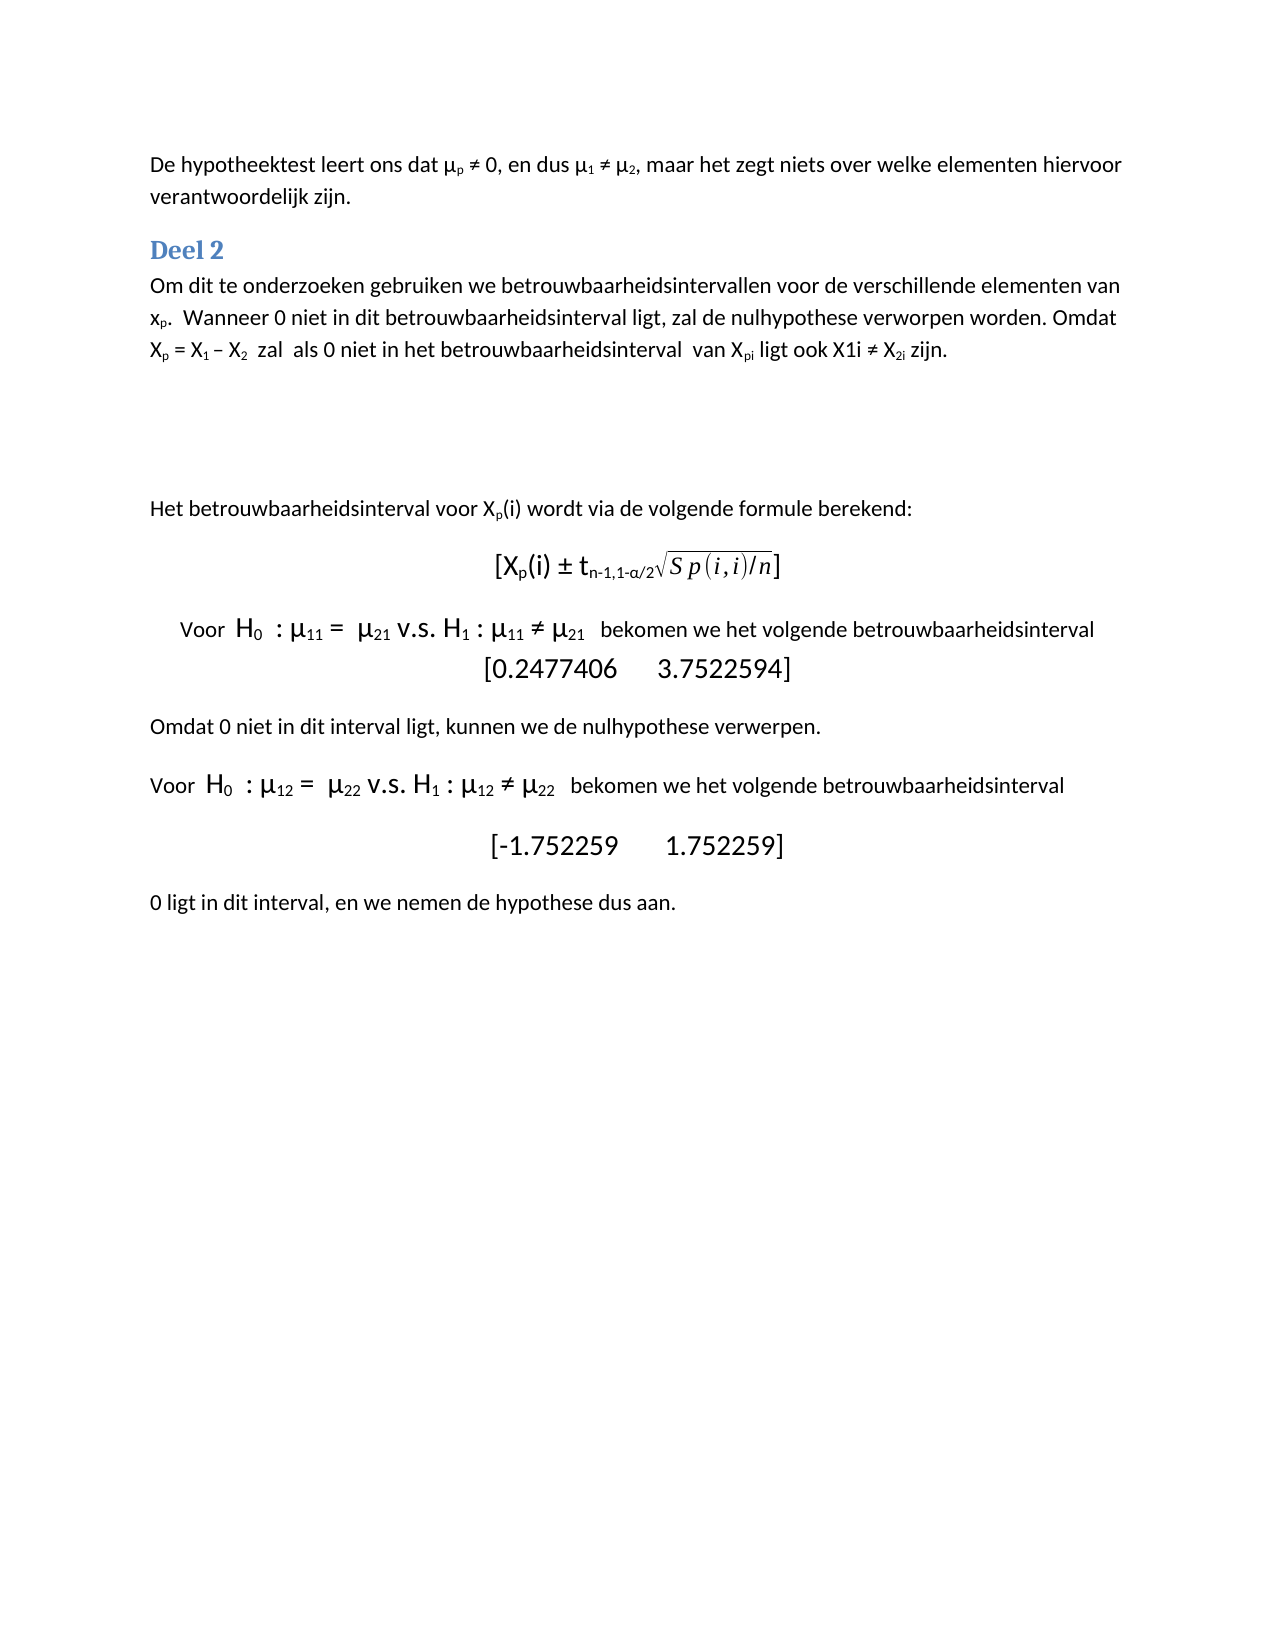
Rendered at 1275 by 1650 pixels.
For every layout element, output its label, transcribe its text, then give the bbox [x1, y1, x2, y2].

text Het betrouwbaarheidsinterval voor Xp(i) wordt via de volgende formule berekend: [150, 494, 1125, 522]
text Voor H0 : µ11 = µ21 v.s. H1 : µ11 ≠ µ21 bekomen we het volgende betrouwbaarheidsinterval [0.2477406 3.7522594] [150, 609, 1125, 686]
text De hypotheektest leert ons dat µp ≠ 0, en dus µ1 ≠ µ2, maar het zegt niets over welke elementen hiervoor verantwoordelijk zijn. [150, 150, 1125, 210]
text [-1.752259 1.752259] [150, 827, 1125, 862]
subtitle Deel 2 [150, 235, 1125, 266]
text Omdat 0 niet in dit interval ligt, kunnen we de nulhypothese verwerpen. [150, 712, 1125, 740]
text Voor H0 : µ12 = µ22 v.s. H1 : µ12 ≠ µ22 bekomen we het volgende betrouwbaarheidsinterval [150, 765, 1125, 801]
text [Xp(i) ± tn-1,1-α/2] [150, 547, 1125, 583]
text 0 ligt in dit interval, en we nemen de hypothese dus aan. [150, 888, 1125, 916]
text Om dit te onderzoeken gebruiken we betrouwbaarheidsintervallen voor de verschillende elementen van xp. Wanneer 0 niet in dit betrouwbaarheidsinterval ligt, zal de nulhypothese verworpen worden. Omdat Xp = X1 – X2 zal als 0 niet in het betrouwbaarheidsinterval van Xpi ligt ook X1i ≠ X2i zijn. [150, 271, 1125, 363]
